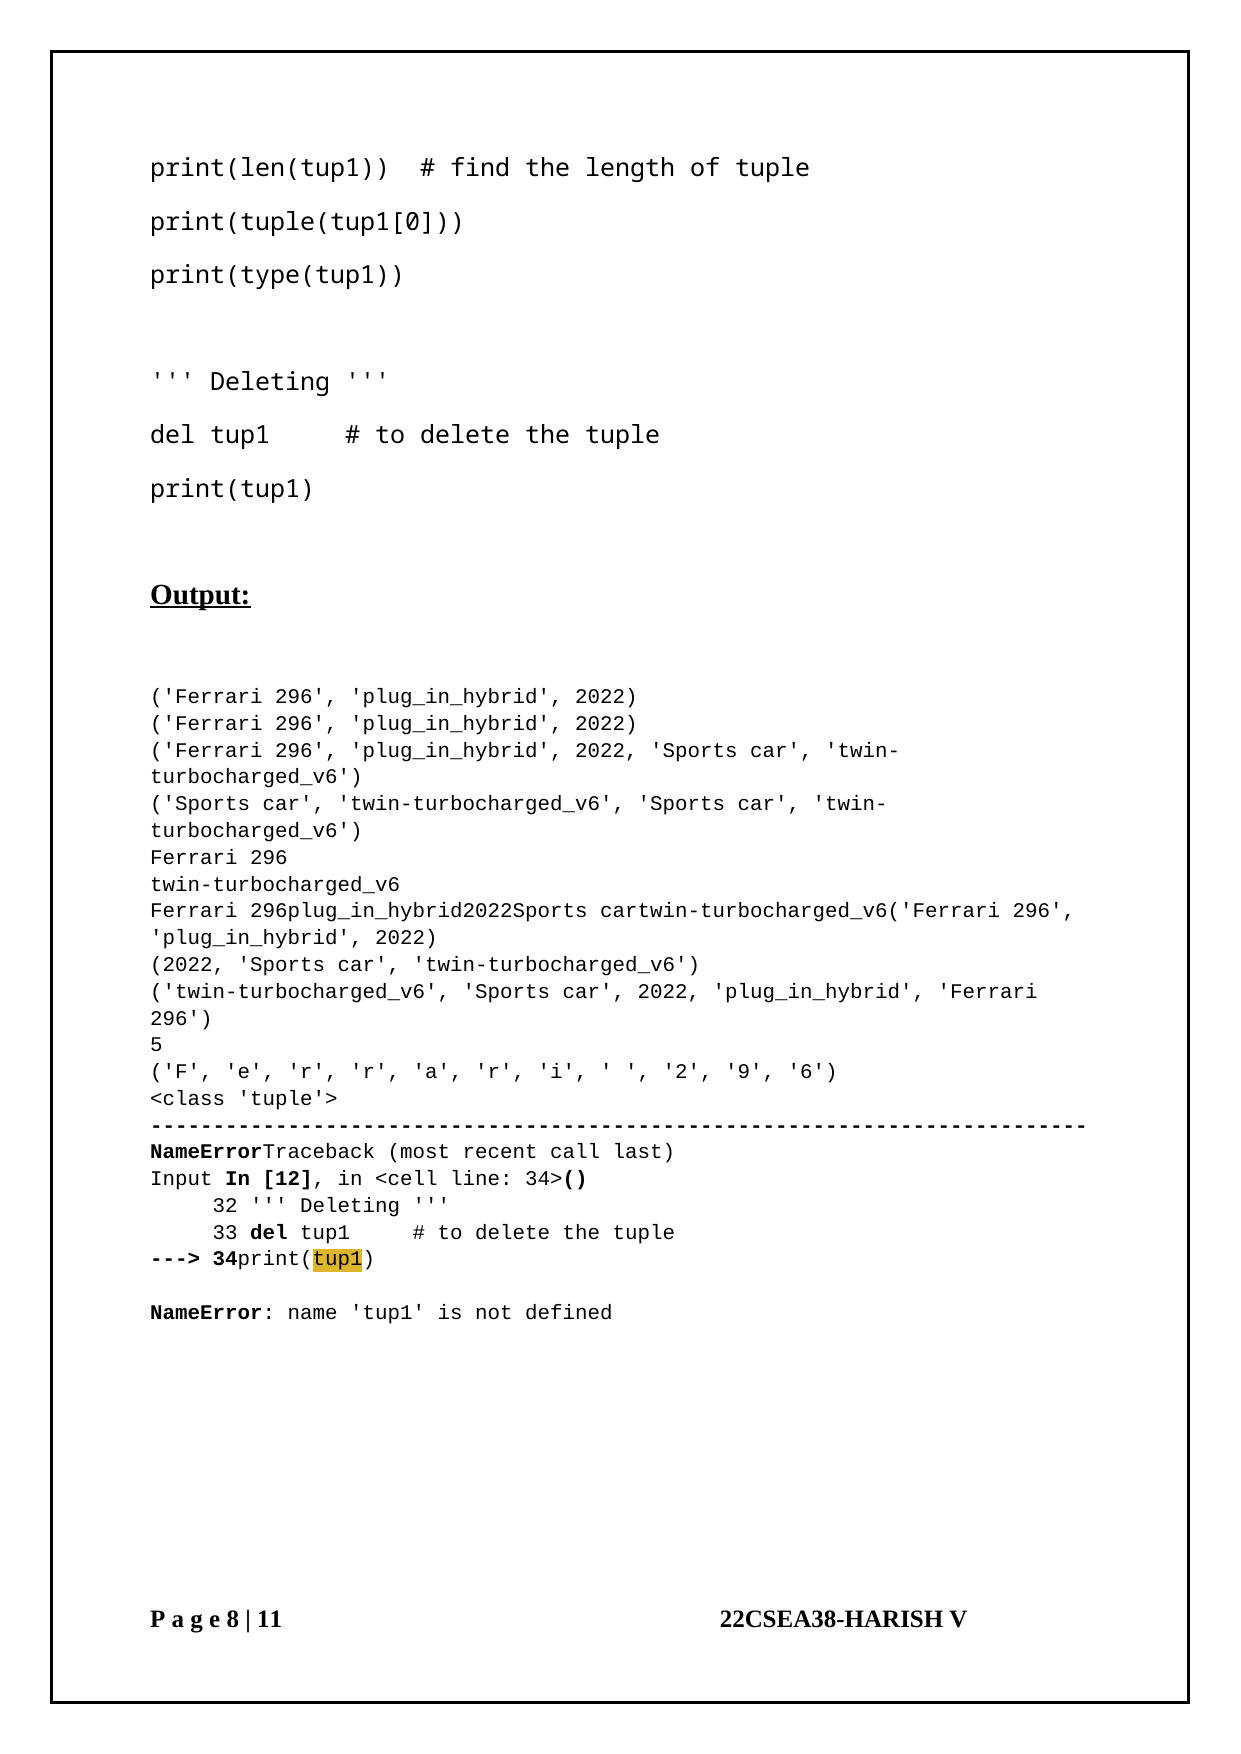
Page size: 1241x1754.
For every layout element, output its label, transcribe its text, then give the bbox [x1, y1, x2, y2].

text (2022, 'Sports car', 'twin-turbocharged_v6') [150, 951, 1090, 978]
text ('Sports car', 'twin-turbocharged_v6', 'Sports car', 'twin-turbocharged_v6') [150, 790, 1090, 844]
text ''' Deleting ''' [150, 364, 1090, 398]
text ('Ferrari 296', 'plug_in_hybrid', 2022) [150, 710, 1090, 737]
text <class 'tuple'> [150, 1085, 1090, 1111]
text Output: [150, 577, 1090, 611]
text del tup1 # to delete the tuple [150, 417, 1090, 451]
text Ferrari 296 [150, 844, 1090, 871]
text ('twin-turbocharged_v6', 'Sports car', 2022, 'plug_in_hybrid', 'Ferrari 296') [150, 978, 1090, 1031]
text print(type(tup1)) [150, 257, 1090, 291]
text Input In [12], in <cell line: 34>() [150, 1165, 1090, 1192]
text print(tup1) [150, 471, 1090, 505]
text print(len(tup1)) # find the length of tuple [150, 150, 1090, 184]
text ('Ferrari 296', 'plug_in_hybrid', 2022) [150, 683, 1090, 710]
text 33 del tup1 # to delete the tuple [150, 1218, 1090, 1245]
text 5 [150, 1031, 1090, 1058]
text --------------------------------------------------------------------------- [150, 1111, 1090, 1138]
text 32 ''' Deleting ''' [150, 1192, 1090, 1218]
text NameErrorTraceback (most recent call last) [150, 1138, 1090, 1165]
text print(tuple(tup1[0])) [150, 203, 1090, 237]
text Ferrari 296plug_in_hybrid2022Sports cartwin-turbocharged_v6('Ferrari 296', 'plug_in_hybrid', 2022) [150, 897, 1090, 951]
text ('Ferrari 296', 'plug_in_hybrid', 2022, 'Sports car', 'twin-turbocharged_v6') [150, 737, 1090, 790]
text ('F', 'e', 'r', 'r', 'a', 'r', 'i', ' ', '2', '9', '6') [150, 1058, 1090, 1085]
text twin-turbocharged_v6 [150, 871, 1090, 897]
text NameError: name 'tup1' is not defined [150, 1299, 1090, 1326]
text ---> 34print(tup1) [150, 1245, 1090, 1272]
